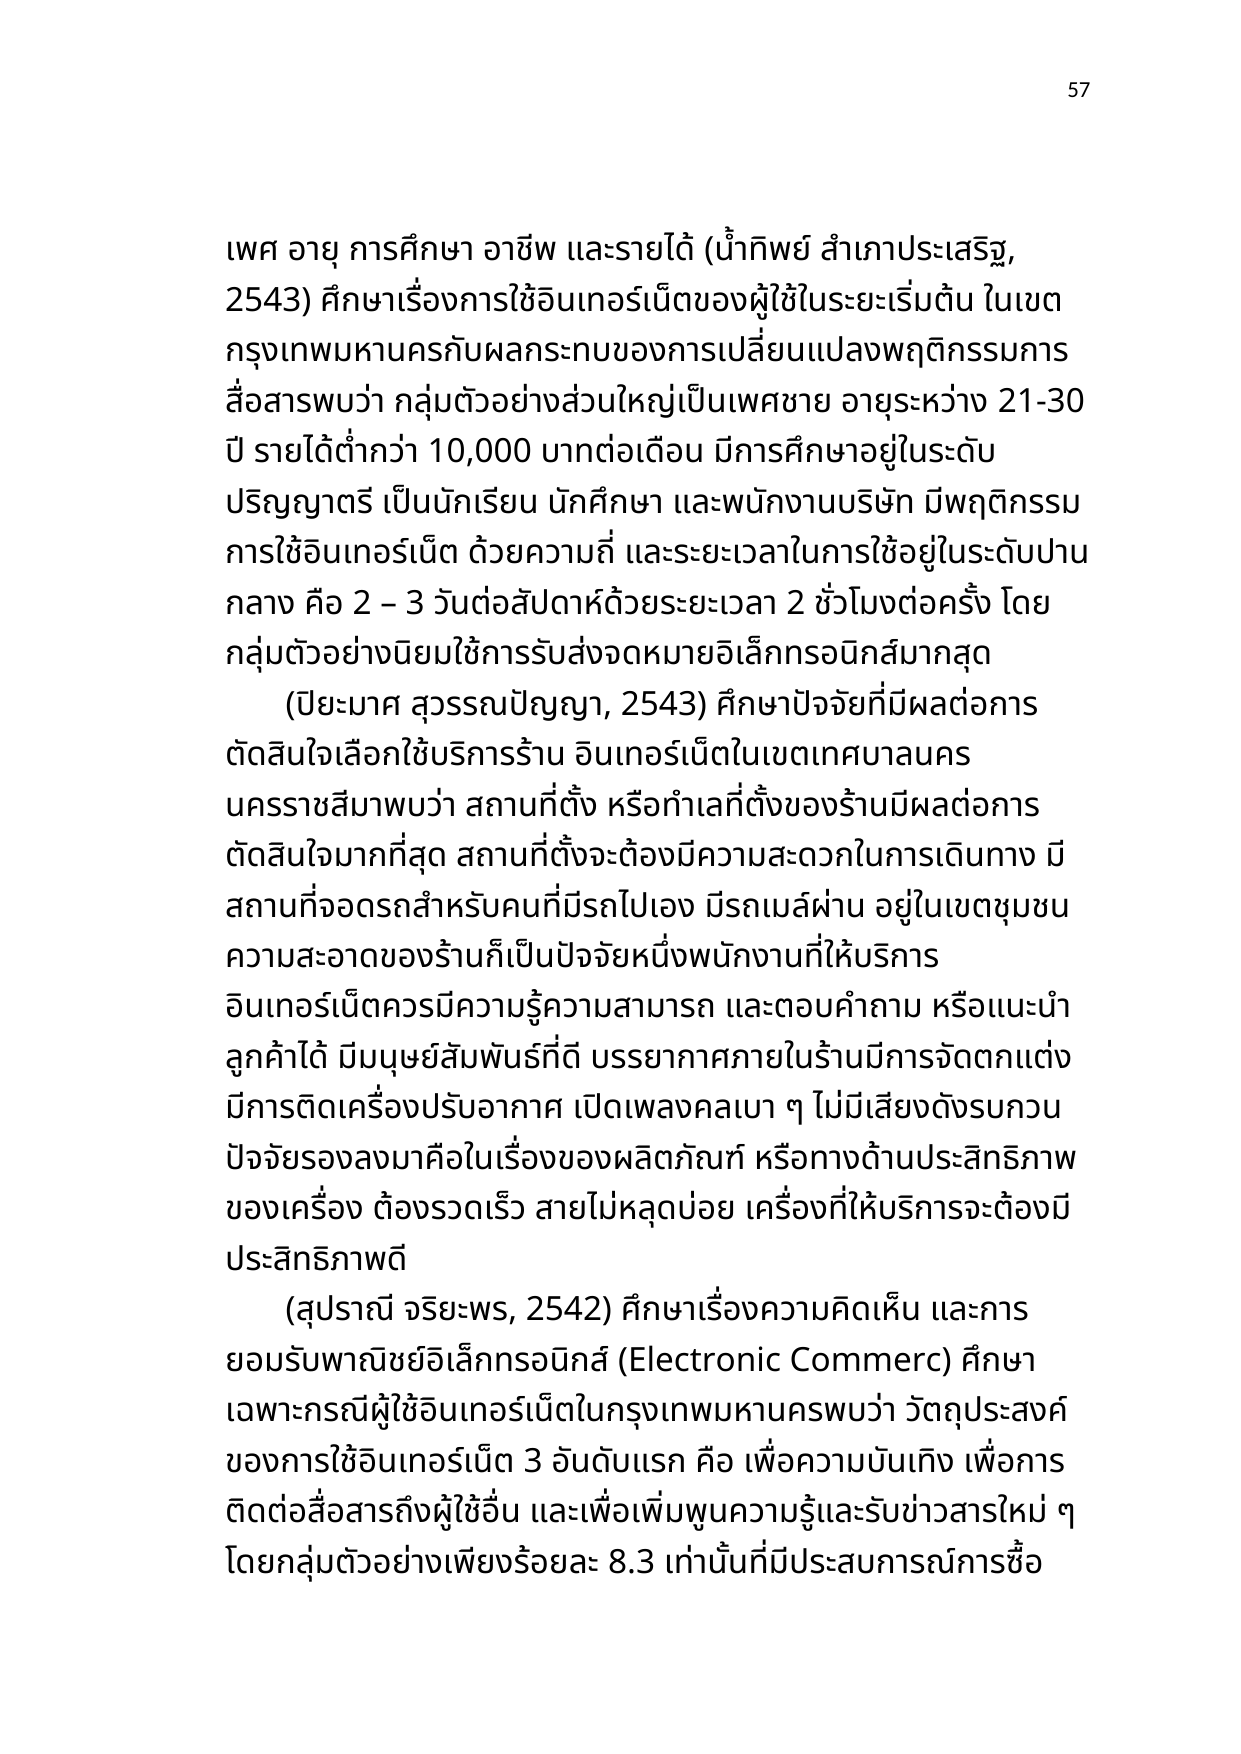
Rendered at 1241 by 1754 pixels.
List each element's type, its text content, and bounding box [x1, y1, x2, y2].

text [225, 1285, 1090, 1588]
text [225, 225, 1090, 680]
text (ปิยะมาศ สุวรรณปัญญา, 2543) ศึกษาปัจจัยที่มีผลต่อการตัดสินใจเลือกใช้บริการร้าน อินเทอร์เน็ตในเขตเทศบาลนคร นครราชสีมาพบว่า สถานที่ตั้ง หรือทำเลที่ตั้งของร้านมีผลต่อการ ตัดสินใจมากที่สุด สถานที่ตั้งจะต้องมีความสะดวกในการเดินทาง มีสถานที่จอดรถสำหรับคนที่มีรถไปเอง มีรถเมล์ผ่าน อยู่ในเขตชุมชน ความสะอาดของร้านก็เป็นปัจจัยหนึ่งพนักงานที่ให้บริการ อินเทอร์เน็ตควรมีความรู้ความสามารถ และตอบคำถาม หรือแนะนำลูกค้าได้ มีมนุษย์สัมพันธ์ที่ดี บรรยากาศภายในร้านมีการจัดตกแต่ง มีการติดเครื่องปรับอากาศ เปิดเพลงคลเบา ๆ ไม่มีเสียงดังรบกวน ปัจจัยรองลงมาคือในเรื่องของผลิตภัณฑ์ หรือทางด้านประสิทธิภาพของเครื่อง ต้องรวดเร็ว สายไม่หลุดบ่อย เครื่องที่ให้บริการจะต้องมีประสิทธิภาพดี [225, 680, 1090, 1285]
